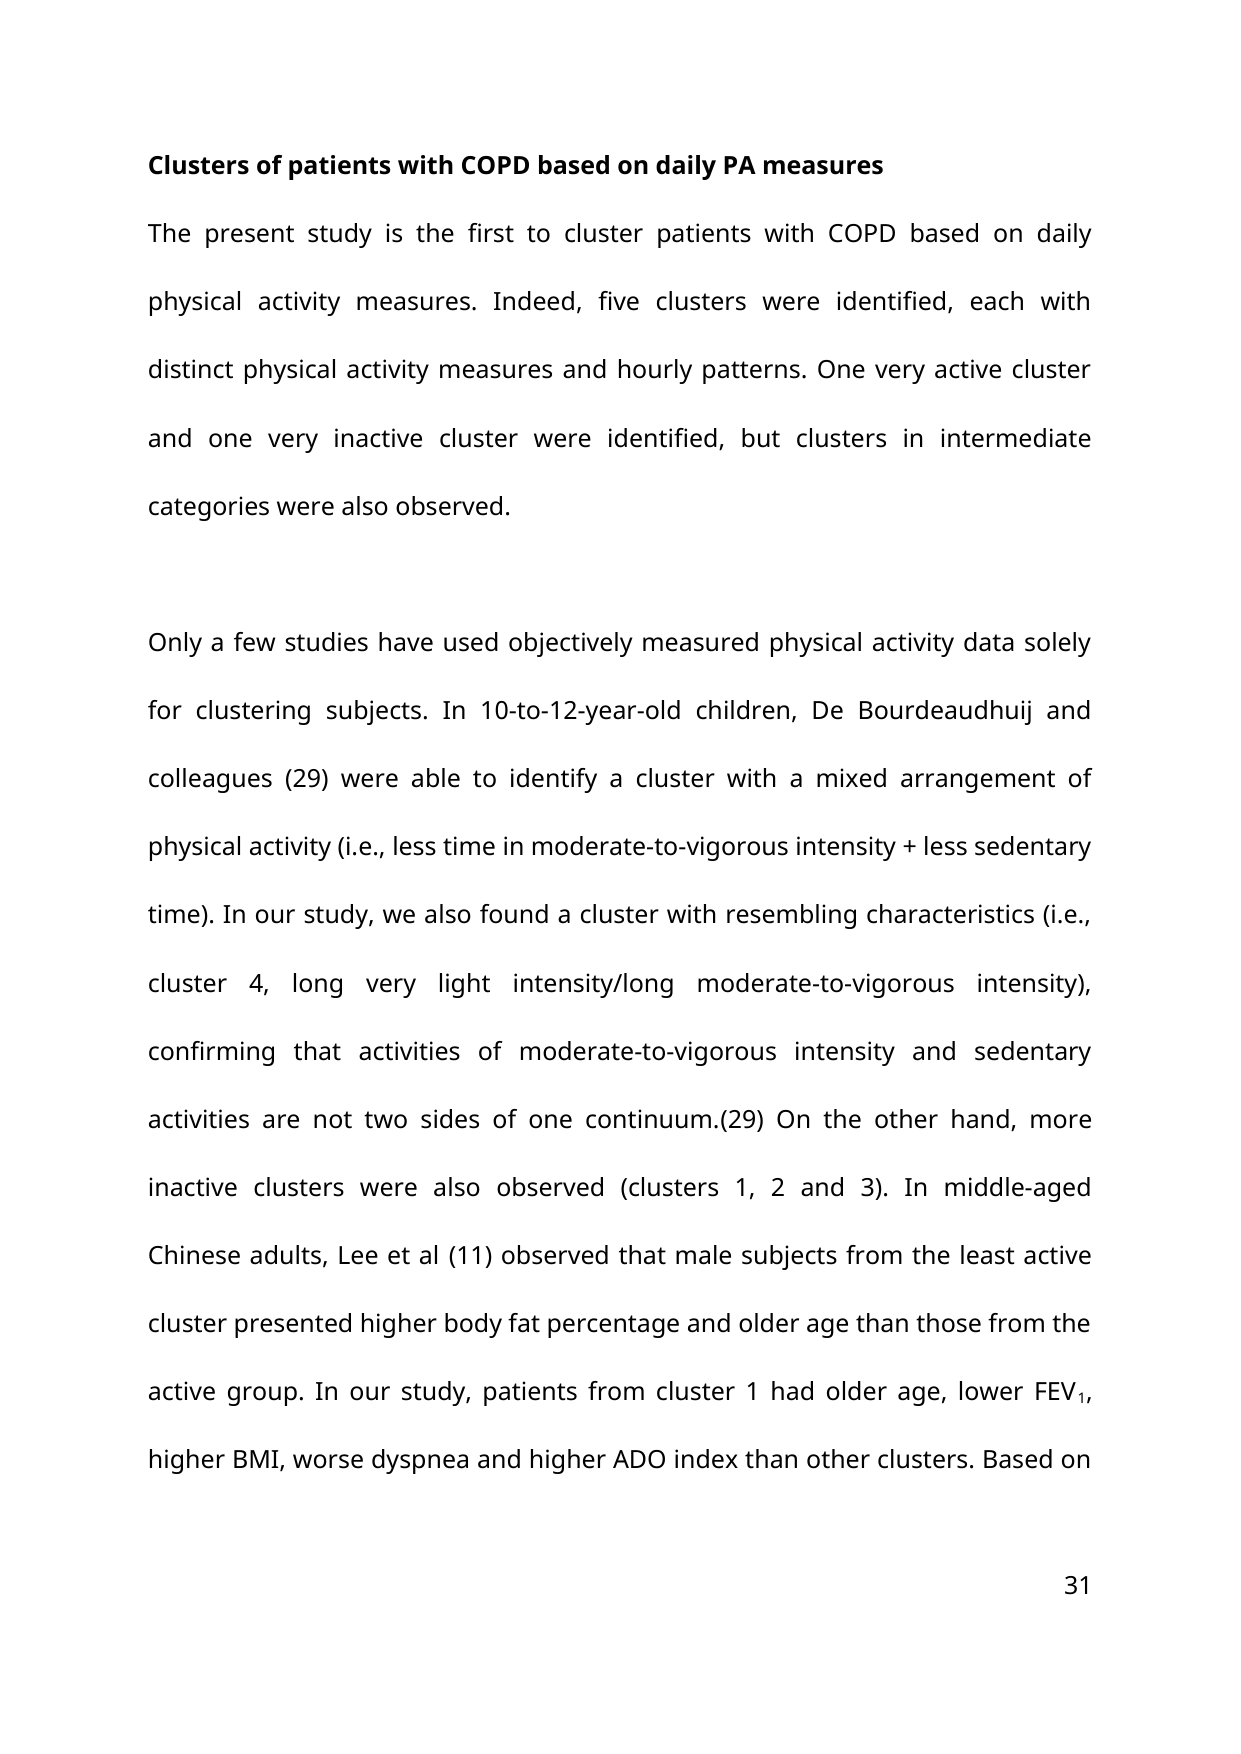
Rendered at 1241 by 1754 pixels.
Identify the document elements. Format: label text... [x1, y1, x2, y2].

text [148, 624, 1092, 1476]
text Clusters of patients with COPD based on daily PA measures [148, 148, 1092, 182]
text The present study is the first to cluster patients with COPD based on daily physical activity measures. Indeed, five clusters were identified, each with distinct physical activity measures and hourly patterns. One very active cluster and one very inactive cluster were identified, but clusters in intermediate categories were also observed. [148, 216, 1092, 522]
